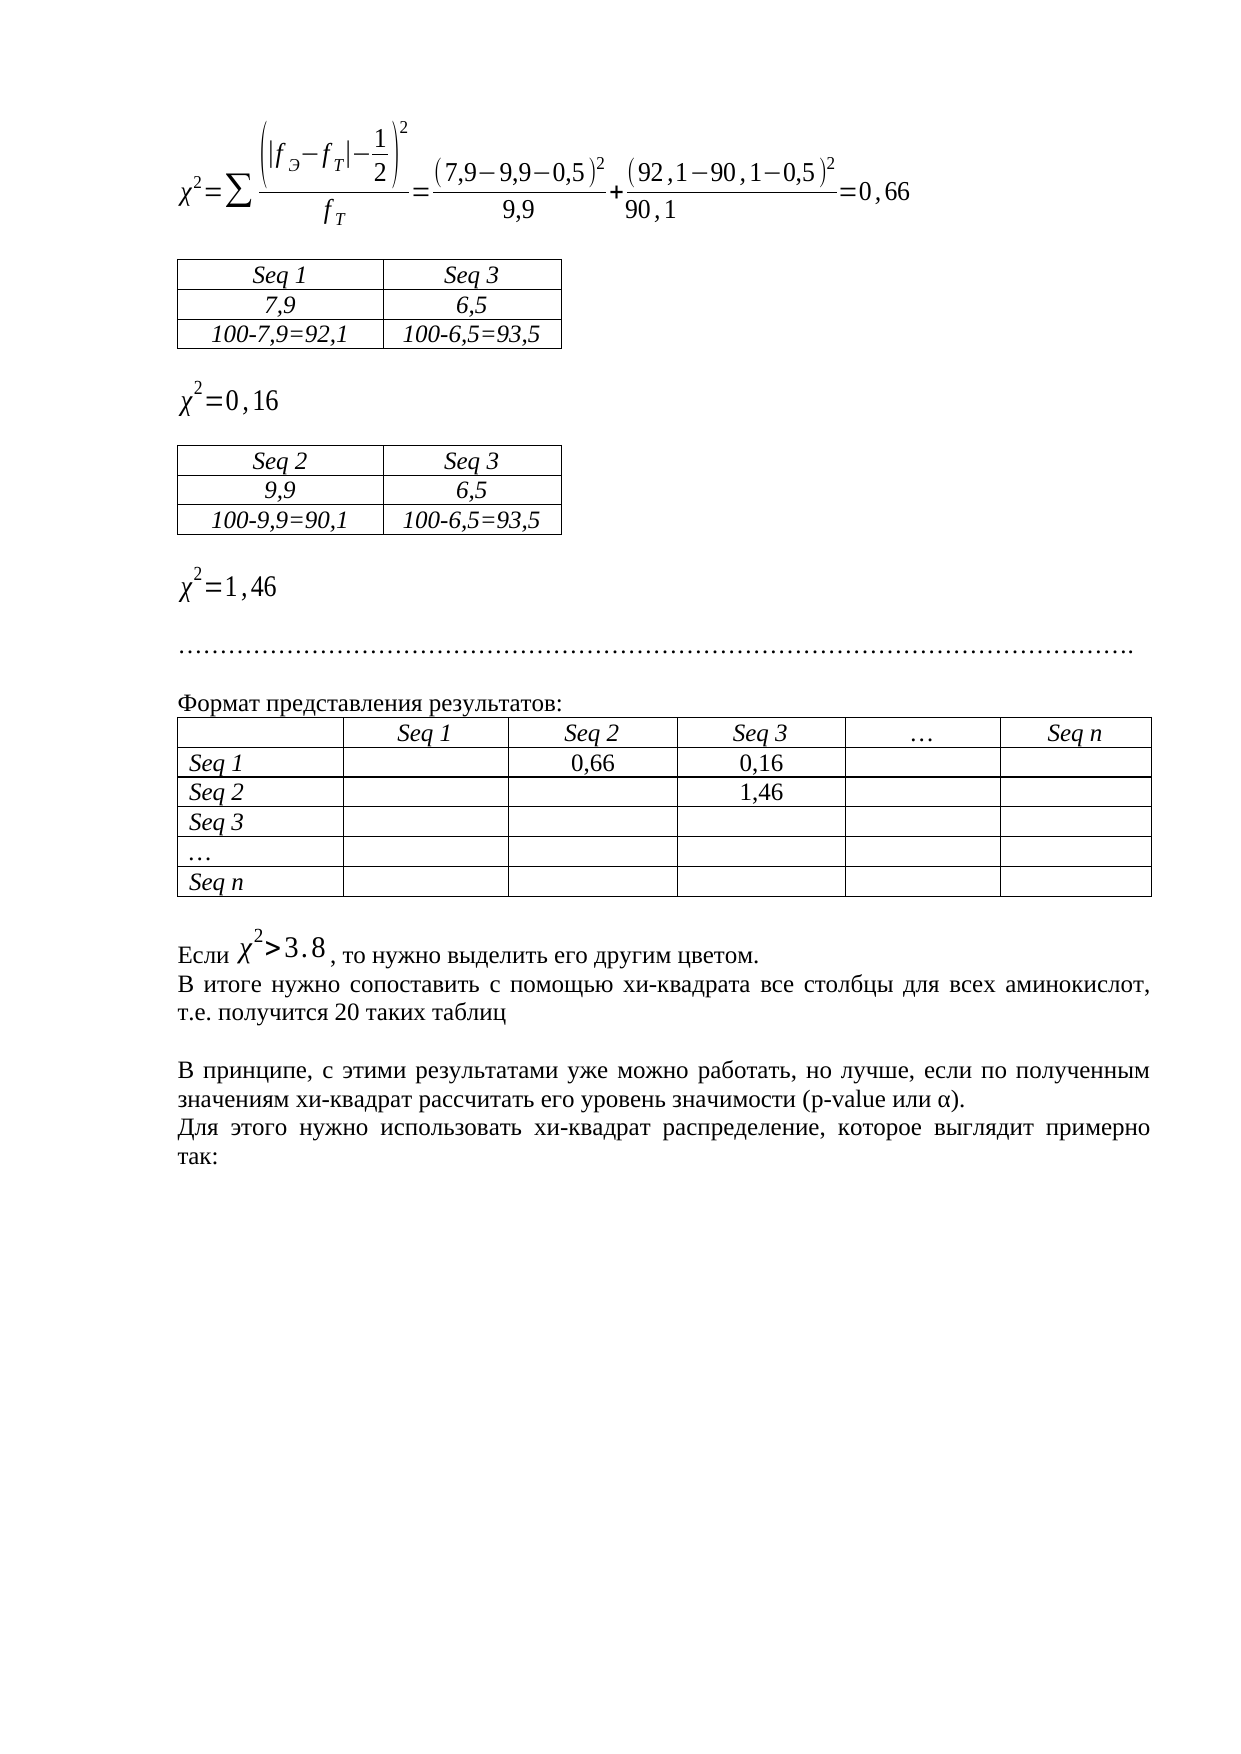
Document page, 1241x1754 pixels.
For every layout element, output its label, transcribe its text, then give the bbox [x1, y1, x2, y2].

table_cell [1001, 807, 1151, 836]
table_header Seq 3 [384, 446, 561, 474]
table_header [178, 718, 343, 747]
text В итоге нужно сопоставить с помощью хи-квадрата все столбцы для всех аминокислот, т.е. получится 20 таких таблиц [177, 969, 1152, 1026]
table_header … [846, 718, 1000, 747]
table_cell [846, 837, 1000, 866]
table_cell 1,46 [678, 778, 845, 806]
table_cell [846, 807, 1000, 836]
table_cell 100-9,9=90,1 [178, 505, 383, 534]
table_cell 100-6,5=93,5 [384, 320, 561, 348]
text Если , то нужно выделить его другим цветом. [177, 925, 1152, 969]
table_cell [1001, 778, 1151, 806]
table_cell 0,16 [678, 748, 845, 776]
table_cell Seq 2 [178, 778, 343, 806]
table_cell 100-7,9=92,1 [178, 320, 383, 348]
table_cell [509, 778, 677, 806]
table_cell [846, 748, 1000, 776]
table_cell 6,5 [384, 476, 561, 504]
table_cell … [178, 837, 343, 866]
table_cell [344, 837, 508, 866]
table_cell [678, 807, 845, 836]
table_header Seq n [1001, 718, 1151, 747]
table_cell [509, 867, 677, 896]
table_cell [846, 778, 1000, 806]
table_cell 100-6,5=93,5 [384, 505, 561, 534]
table_header Seq 3 [384, 260, 561, 289]
table_cell [678, 867, 845, 896]
table_cell 0,66 [509, 748, 677, 776]
table_cell [344, 807, 508, 836]
table_cell [509, 807, 677, 836]
table_header Seq 1 [178, 260, 383, 289]
table_cell [1001, 837, 1151, 866]
table_cell [509, 837, 677, 866]
text Формат представления результатов: [177, 688, 1152, 717]
table_cell [1001, 748, 1151, 776]
table_cell Seq n [178, 867, 343, 896]
table_header Seq 3 [678, 718, 845, 747]
table_header Seq 2 [509, 718, 677, 747]
table_header Seq 2 [178, 446, 383, 474]
table_cell [1001, 867, 1151, 896]
table_header Seq 1 [344, 718, 508, 747]
table_cell Seq 1 [178, 748, 343, 776]
table_cell [678, 837, 845, 866]
text ……………………………………………………………………………………………………. [177, 631, 1152, 659]
table_cell [846, 867, 1000, 896]
table_cell 9,9 [178, 476, 383, 504]
table_cell [344, 748, 508, 776]
table_cell Seq 3 [178, 807, 343, 836]
text В принципе, с этими результатами уже можно работать, но лучше, если по полученным значениям хи-квадрат рассчитать его уровень значимости (p-value или α). [177, 1055, 1152, 1112]
table_cell [344, 778, 508, 806]
table_cell 7,9 [178, 290, 383, 318]
text Для этого нужно использовать хи-квадрат распределение, которое выглядит примерно так: [177, 1112, 1152, 1170]
table_cell [344, 867, 508, 896]
table_cell 6,5 [384, 290, 561, 318]
